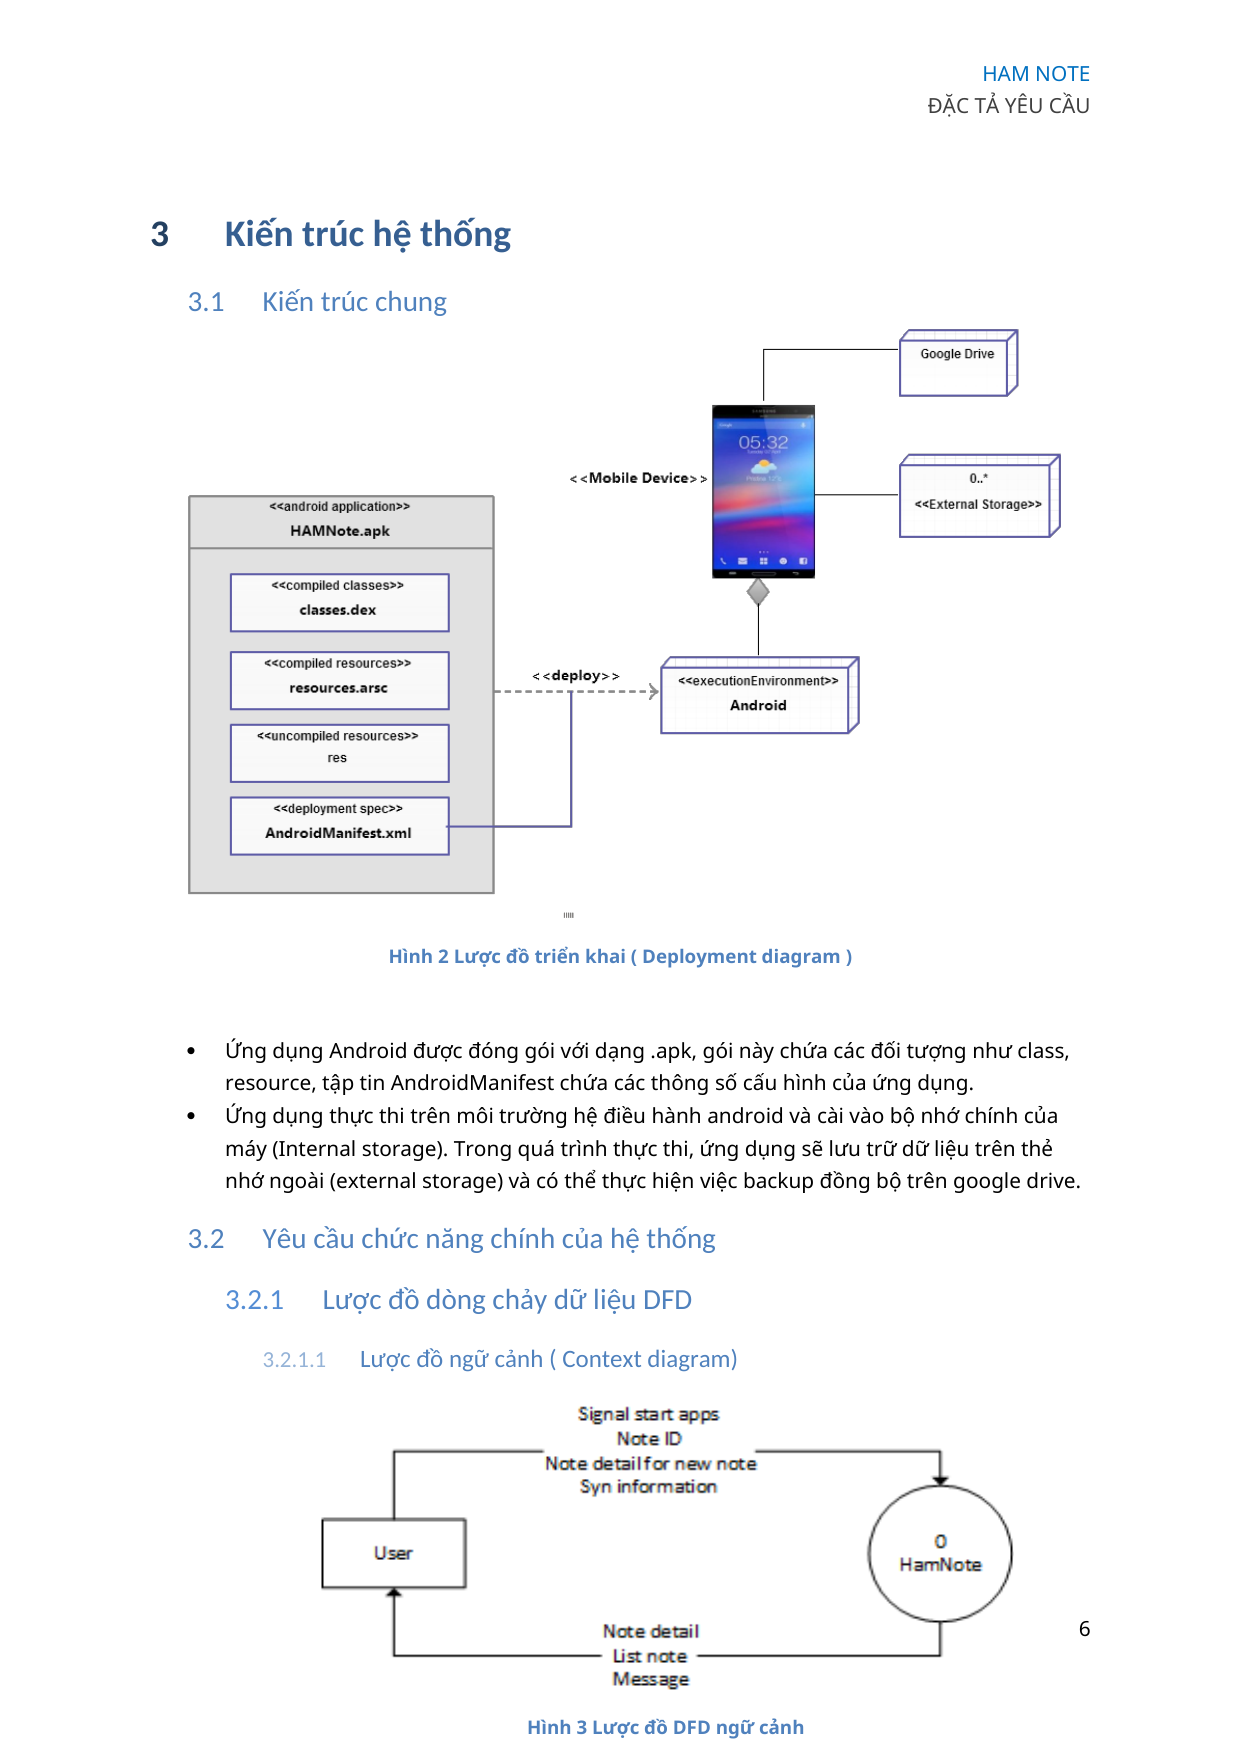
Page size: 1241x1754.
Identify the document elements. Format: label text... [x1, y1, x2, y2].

subtitle Kiến trúc chung [187, 283, 1090, 319]
subtitle Lược đồ dòng chảy dữ liệu DFD [225, 1281, 1090, 1317]
subtitle Yêu cầu chức năng chính của hệ thống [187, 1220, 1090, 1255]
subtitle Kiến trúc hệ thống [150, 210, 1090, 256]
picture [150, 324, 1091, 919]
text Hình 2 Lược đồ triển khai ( Deployment diagram ) [150, 943, 1090, 969]
list Ứng dụng Android được đóng gói với dạng .apk, gói này chứa các đối tượng như class, resource, tập tin AndroidManifest chứa các thông số cấu hình của ứng dụng. [187, 1036, 1090, 1097]
subtitle Lược đồ ngữ cảnh ( Context diagram) [262, 1343, 1090, 1374]
picture [320, 1396, 1014, 1703]
list Ứng dụng thực thi trên môi trường hệ điều hành android và cài vào bộ nhớ chính của máy (Internal storage). Trong quá trình thực thi, ứng dụng sẽ lưu trữ dữ liệu trên thẻ nhớ ngoài (external storage) và có thể thực hiện việc backup đồng bộ trên google drive. [187, 1101, 1090, 1195]
